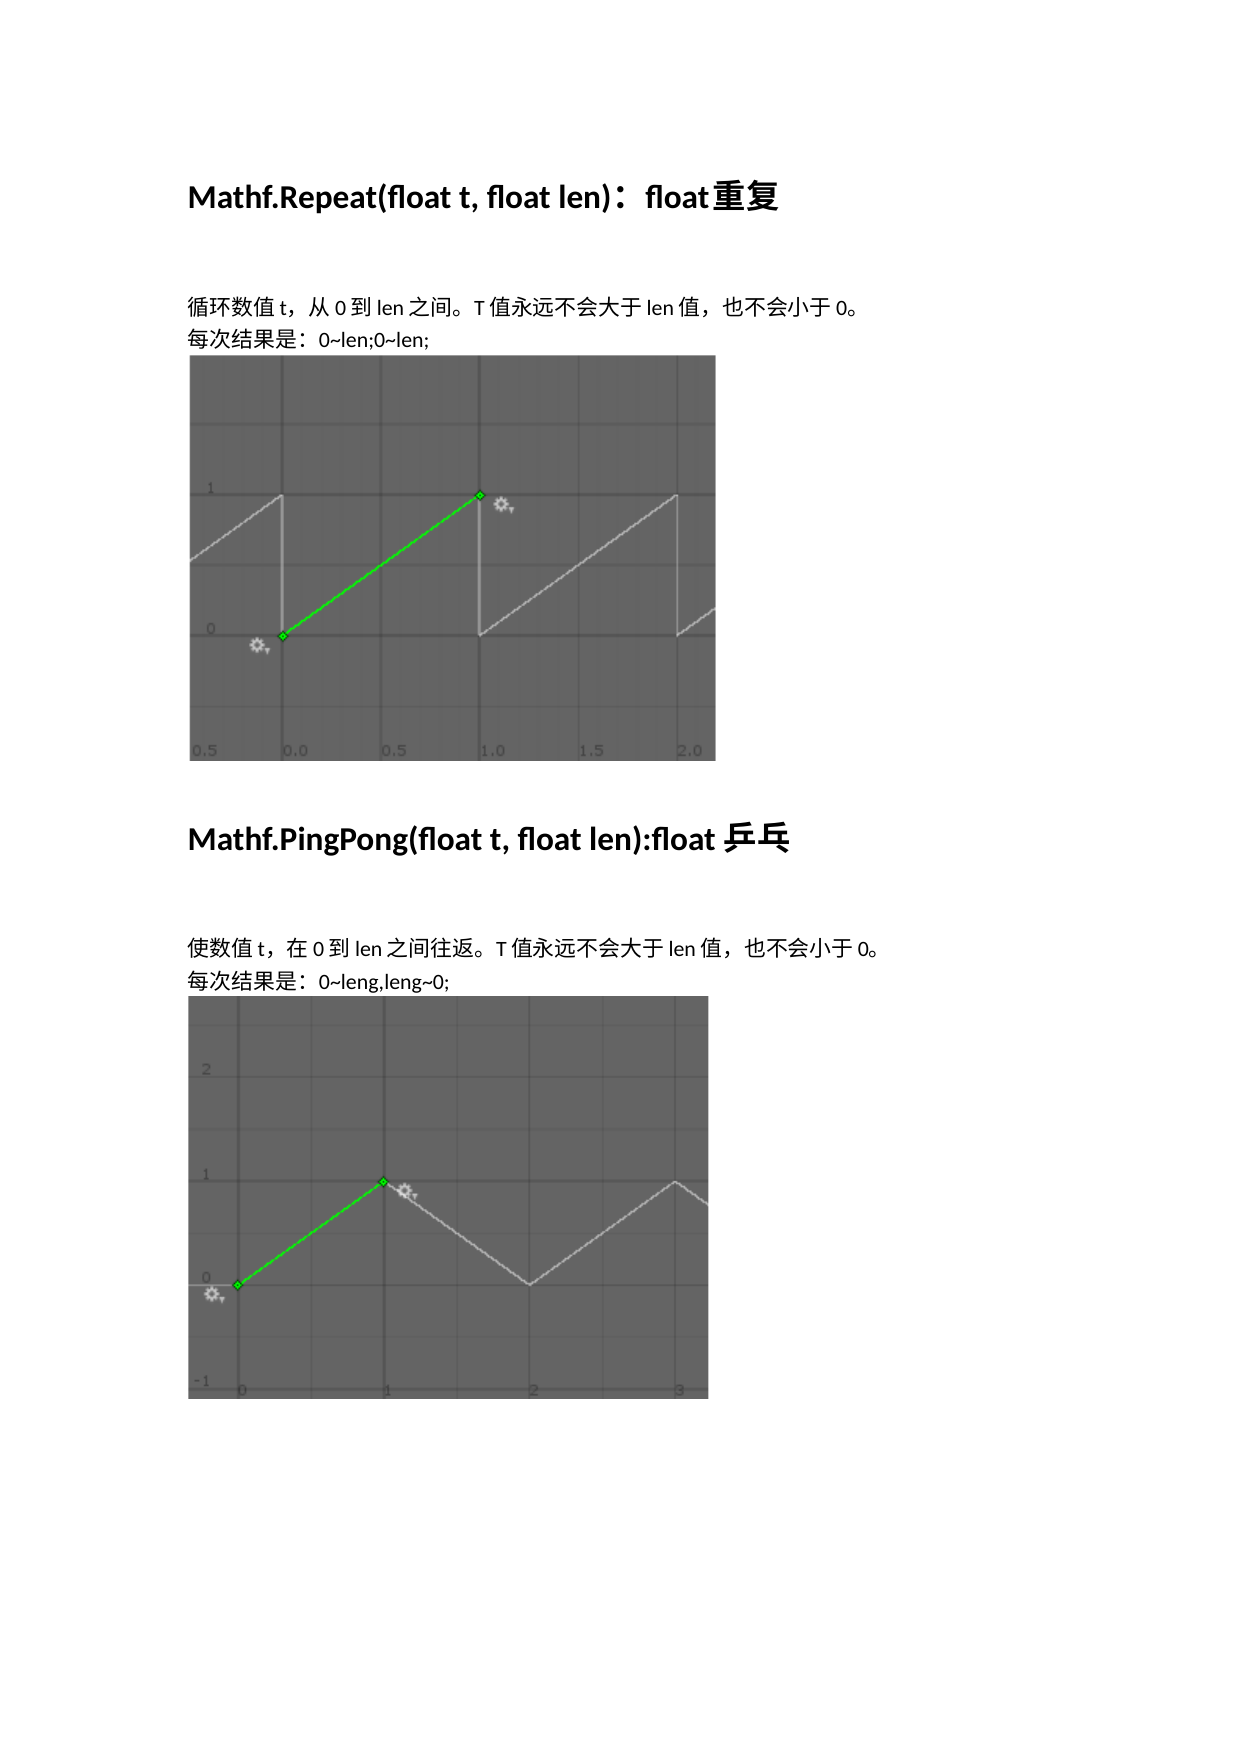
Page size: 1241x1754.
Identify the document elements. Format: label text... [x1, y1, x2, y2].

text 使数值t，在0到len之间往返。T值永远不会大于len值，也不会小于0。 [187, 931, 1053, 963]
subtitle Mathf.Repeat(float t, float len)：float 重复 [187, 162, 1053, 227]
text 每次结果是：0~len;0~len; [187, 322, 1053, 354]
text 循环数值t，从0到len之间。T值永远不会大于len值，也不会小于0。 [187, 289, 1053, 322]
picture [187, 996, 709, 1399]
subtitle Mathf.PingPong(float t, float len):float 乒乓 [187, 804, 1053, 869]
picture [187, 354, 719, 761]
text 每次结果是：0~leng,leng~0; [187, 963, 1053, 996]
